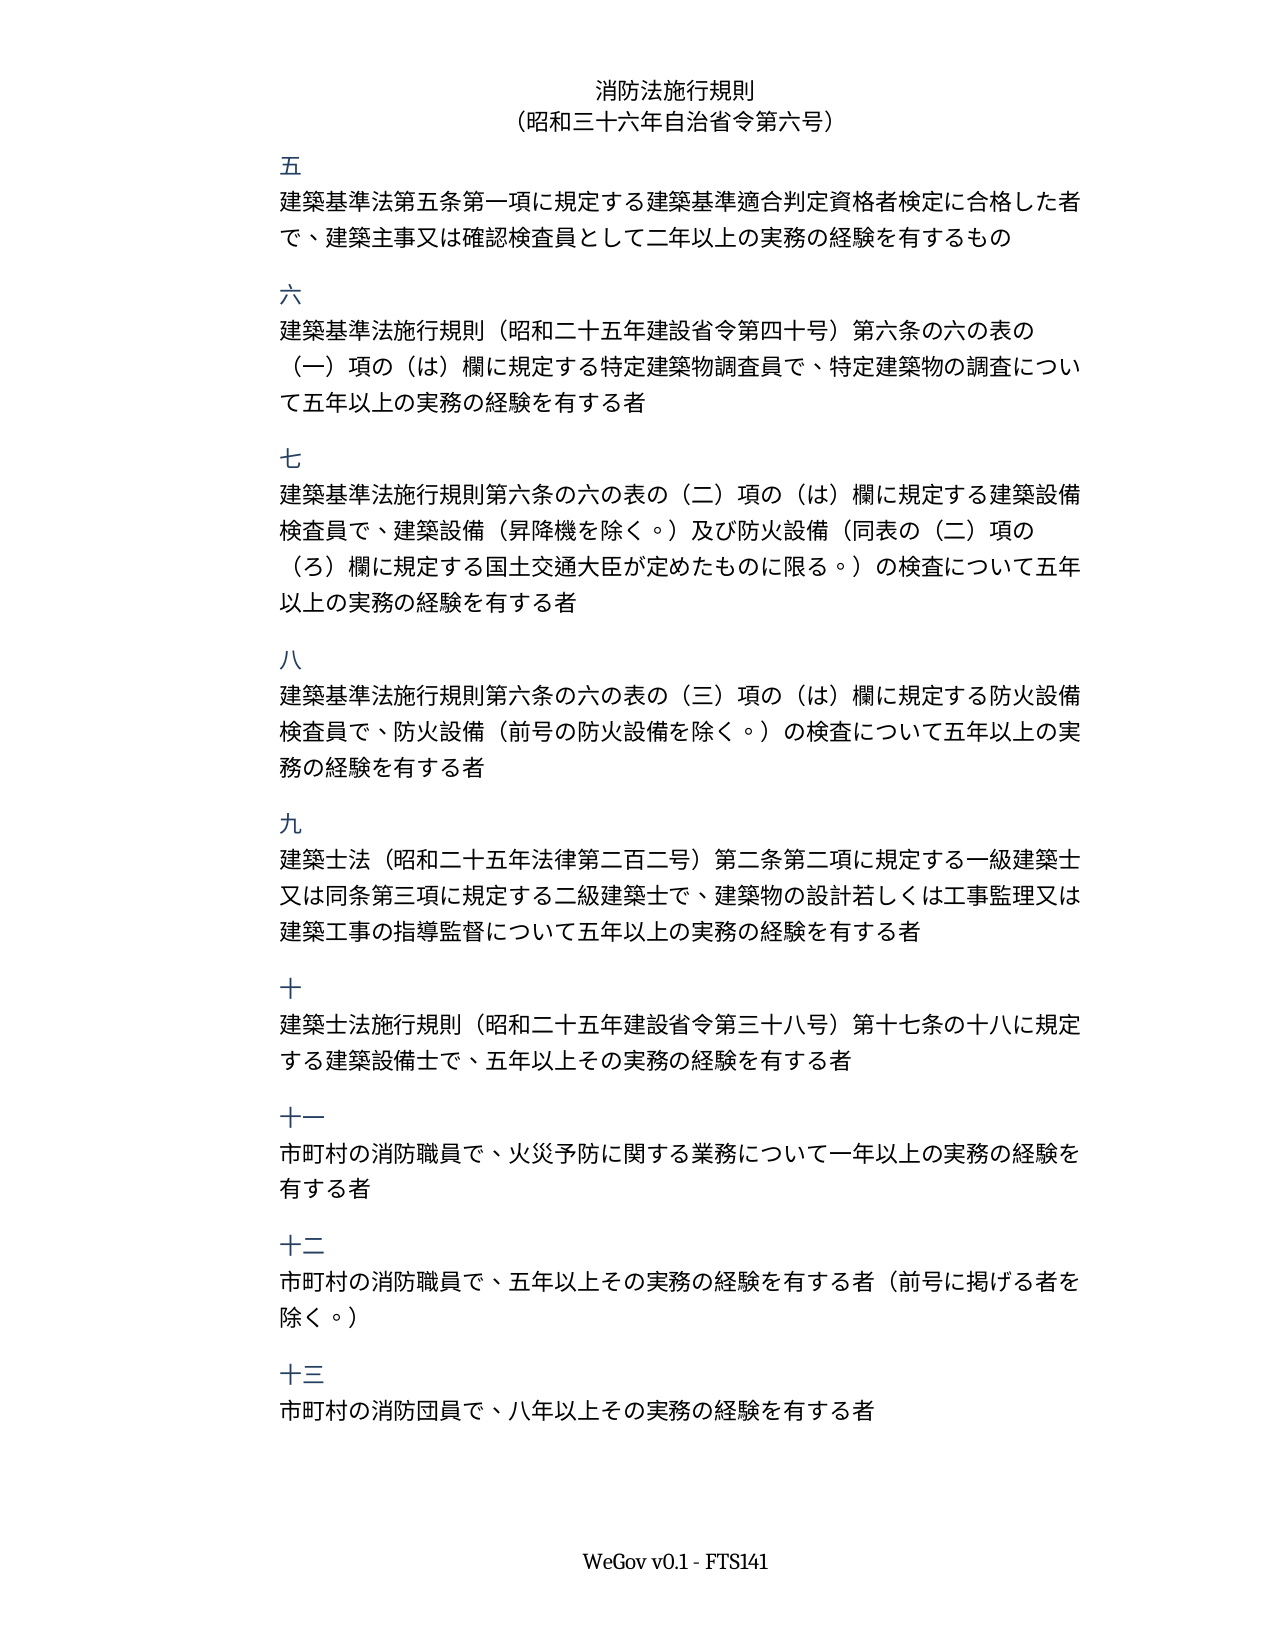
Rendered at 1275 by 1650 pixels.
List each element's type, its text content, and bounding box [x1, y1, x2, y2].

text 建築基準法施行規則第六条の六の表の（二）項の（は）欄に規定する建築設備検査員で、建築設備（昇降機を除く。）及び防火設備（同表の（二）項の（ろ）欄に規定する国土交通大臣が定めたものに限る。）の検査について五年以上の実務の経験を有する者 [279, 479, 1087, 618]
subtitle 十三 [279, 1359, 1087, 1390]
subtitle 九 [279, 808, 1087, 839]
text 建築基準法第五条第一項に規定する建築基準適合判定資格者検定に合格した者で、建築主事又は確認検査員として二年以上の実務の経験を有するもの [279, 186, 1087, 253]
text 市町村の消防職員で、火災予防に関する業務について一年以上の実務の経験を有する者 [279, 1137, 1087, 1205]
text 建築士法（昭和二十五年法律第二百二号）第二条第二項に規定する一級建築士又は同条第三項に規定する二級建築士で、建築物の設計若しくは工事監理又は建築工事の指導監督について五年以上の実務の経験を有する者 [279, 844, 1087, 947]
text 市町村の消防職員で、五年以上その実務の経験を有する者（前号に掲げる者を除く。） [279, 1266, 1087, 1333]
text 建築基準法施行規則第六条の六の表の（三）項の（は）欄に規定する防火設備検査員で、防火設備（前号の防火設備を除く。）の検査について五年以上の実務の経験を有する者 [279, 680, 1087, 783]
subtitle 八 [279, 644, 1087, 675]
text 建築士法施行規則（昭和二十五年建設省令第三十八号）第十七条の十八に規定する建築設備士で、五年以上その実務の経験を有する者 [279, 1009, 1087, 1076]
subtitle 十二 [279, 1230, 1087, 1261]
subtitle 六 [279, 279, 1087, 310]
subtitle 七 [279, 443, 1087, 474]
subtitle 十一 [279, 1102, 1087, 1133]
text 市町村の消防団員で、八年以上その実務の経験を有する者 [279, 1395, 1087, 1426]
text 建築基準法施行規則（昭和二十五年建設省令第四十号）第六条の六の表の（一）項の（は）欄に規定する特定建築物調査員で、特定建築物の調査について五年以上の実務の経験を有する者 [279, 314, 1087, 418]
subtitle 十 [279, 973, 1087, 1004]
subtitle 五 [279, 150, 1087, 181]
